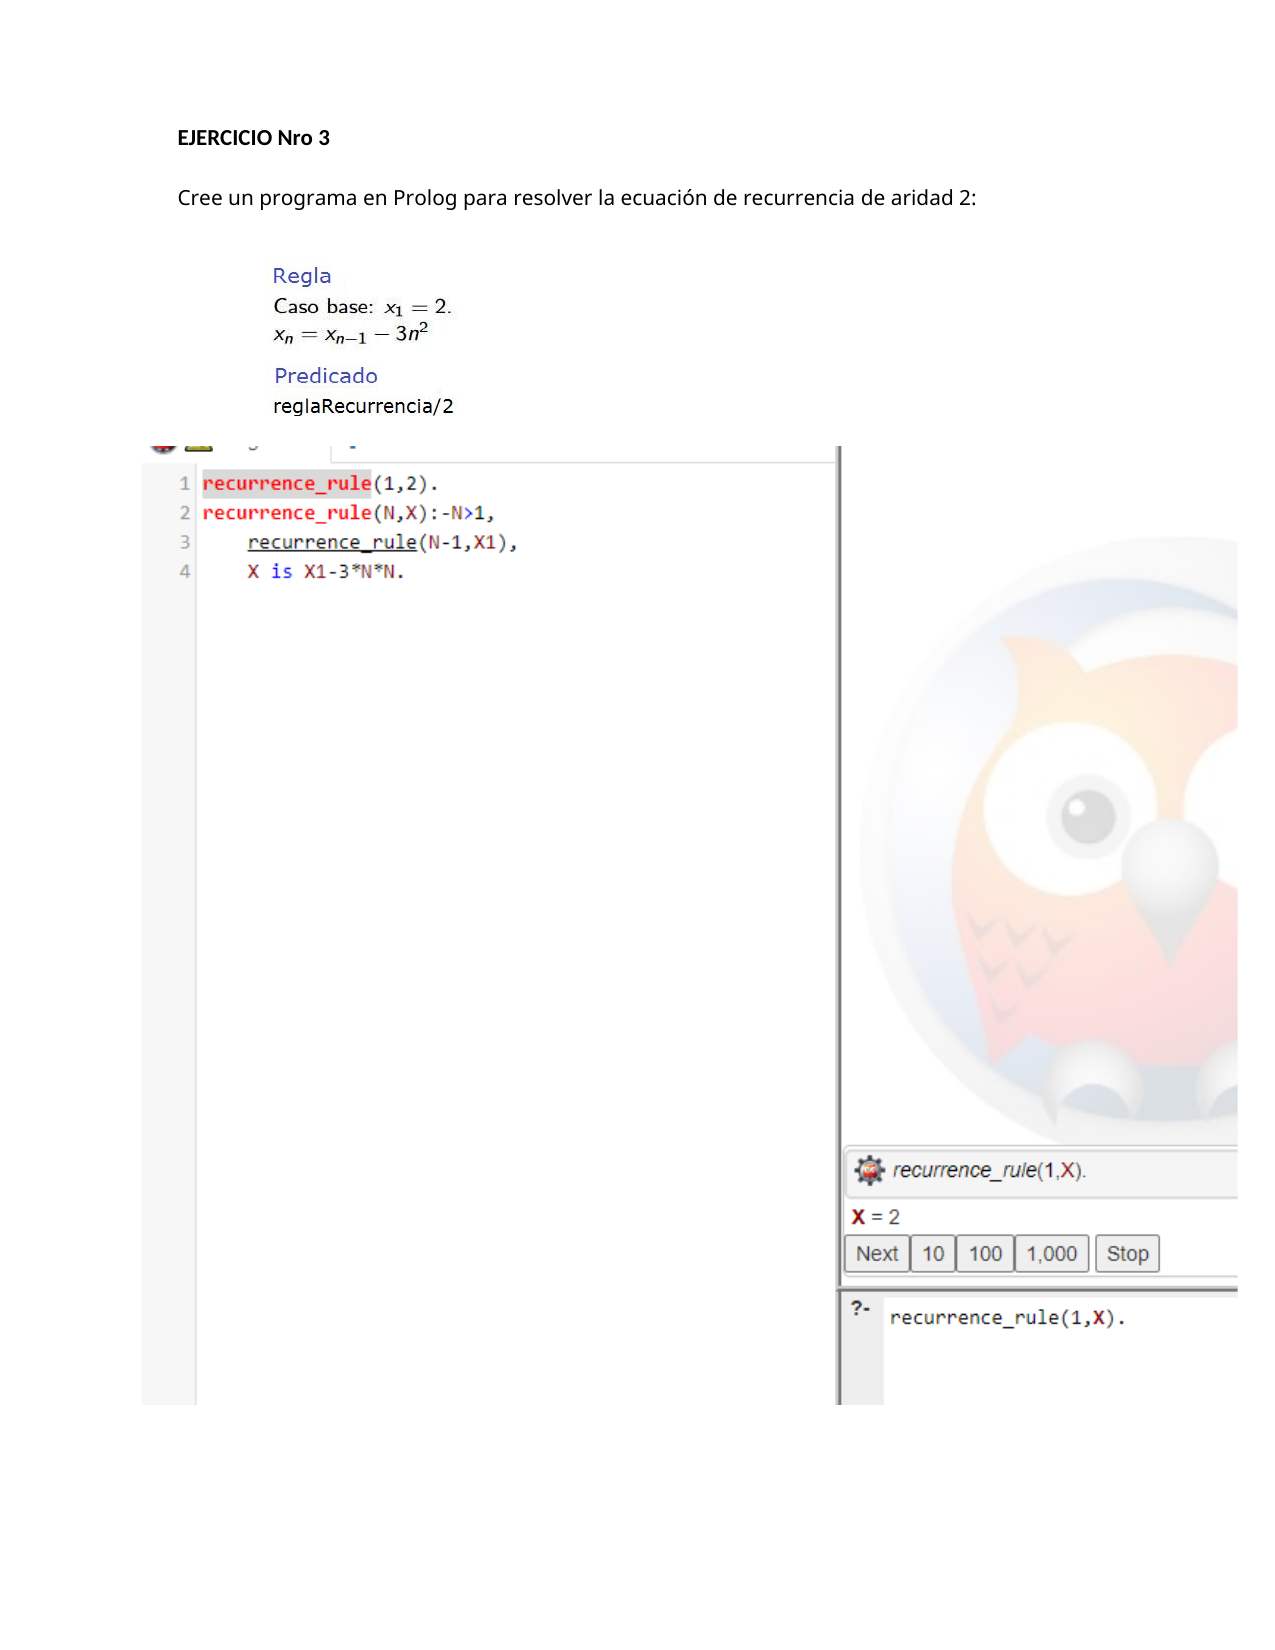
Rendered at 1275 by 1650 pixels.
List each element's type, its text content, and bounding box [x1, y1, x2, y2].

subtitle EJERCICIO Nro 3 [177, 123, 1237, 151]
picture [141, 446, 1238, 1405]
text Cree un programa en Prolog para resolver la ecuación de recurrencia de aridad 2: [177, 183, 1237, 212]
picture [266, 259, 458, 416]
